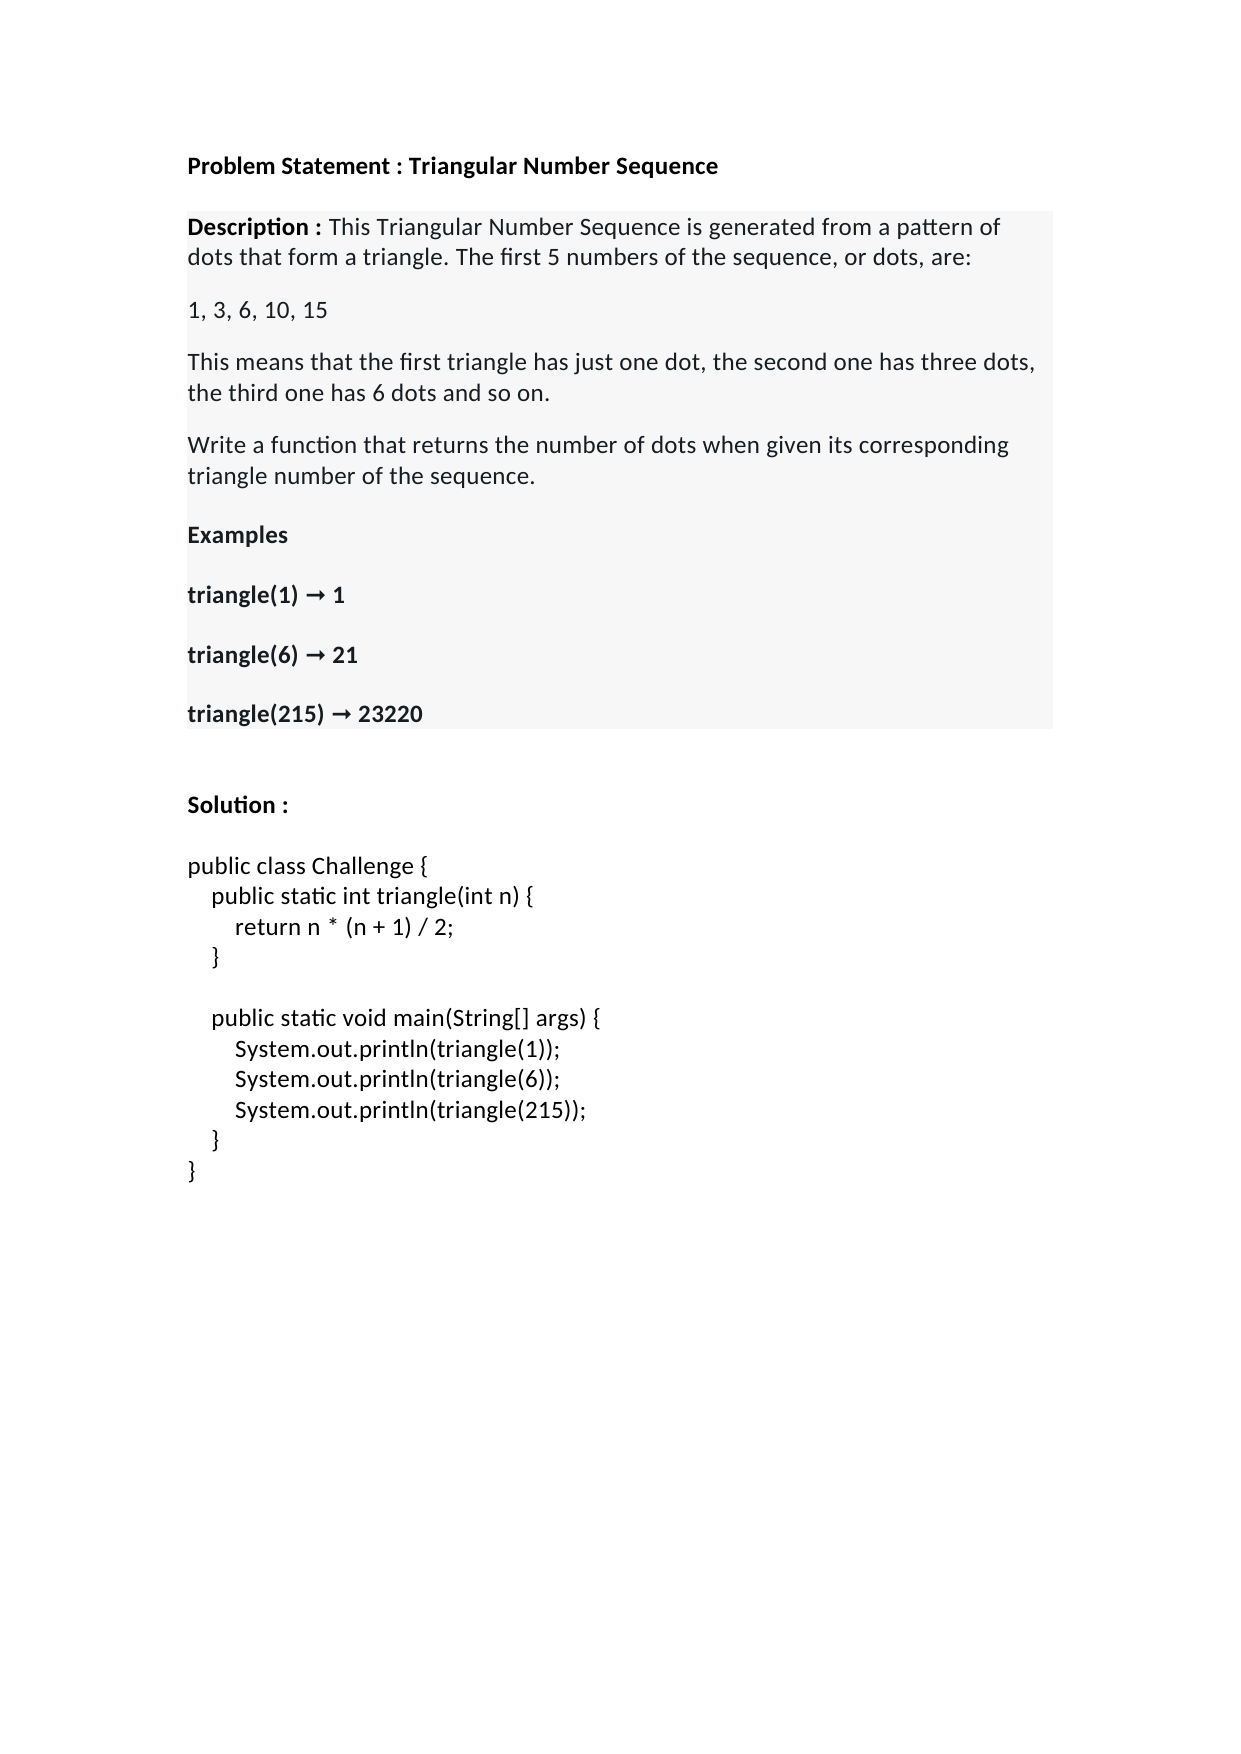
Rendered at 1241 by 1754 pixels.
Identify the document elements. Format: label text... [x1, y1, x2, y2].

text return n * (n + 1) / 2; [187, 911, 1053, 941]
text Description : This Triangular Number Sequence is generated from a pattern of dots that form a triangle. The first 5 numbers of the sequence, or dots, are: [187, 211, 1053, 272]
text public class Challenge { [187, 850, 1053, 880]
subtitle triangle(215) ➞ 23220 [187, 698, 1053, 729]
text System.out.println(triangle(6)); [187, 1063, 1053, 1094]
text 1, 3, 6, 10, 15 [187, 294, 1053, 324]
text } [187, 1155, 1053, 1186]
text } [187, 941, 1053, 972]
text This means that the first triangle has just one dot, the second one has three dots, the third one has 6 dots and so on. [187, 346, 1053, 407]
text Solution : [187, 789, 1053, 819]
text System.out.println(triangle(215)); [187, 1094, 1053, 1124]
text public static void main(String[] args) { [187, 1002, 1053, 1033]
text Write a function that returns the number of dots when given its corresponding triangle number of the sequence. [187, 429, 1053, 490]
text Problem Statement : Triangular Number Sequence [187, 150, 1053, 181]
text } [187, 1124, 1053, 1155]
text System.out.println(triangle(1)); [187, 1033, 1053, 1063]
text public static int triangle(int n) { [187, 880, 1053, 911]
subtitle Examples [187, 519, 1053, 550]
subtitle triangle(1) ➞ 1 [187, 579, 1053, 610]
subtitle triangle(6) ➞ 21 [187, 639, 1053, 669]
